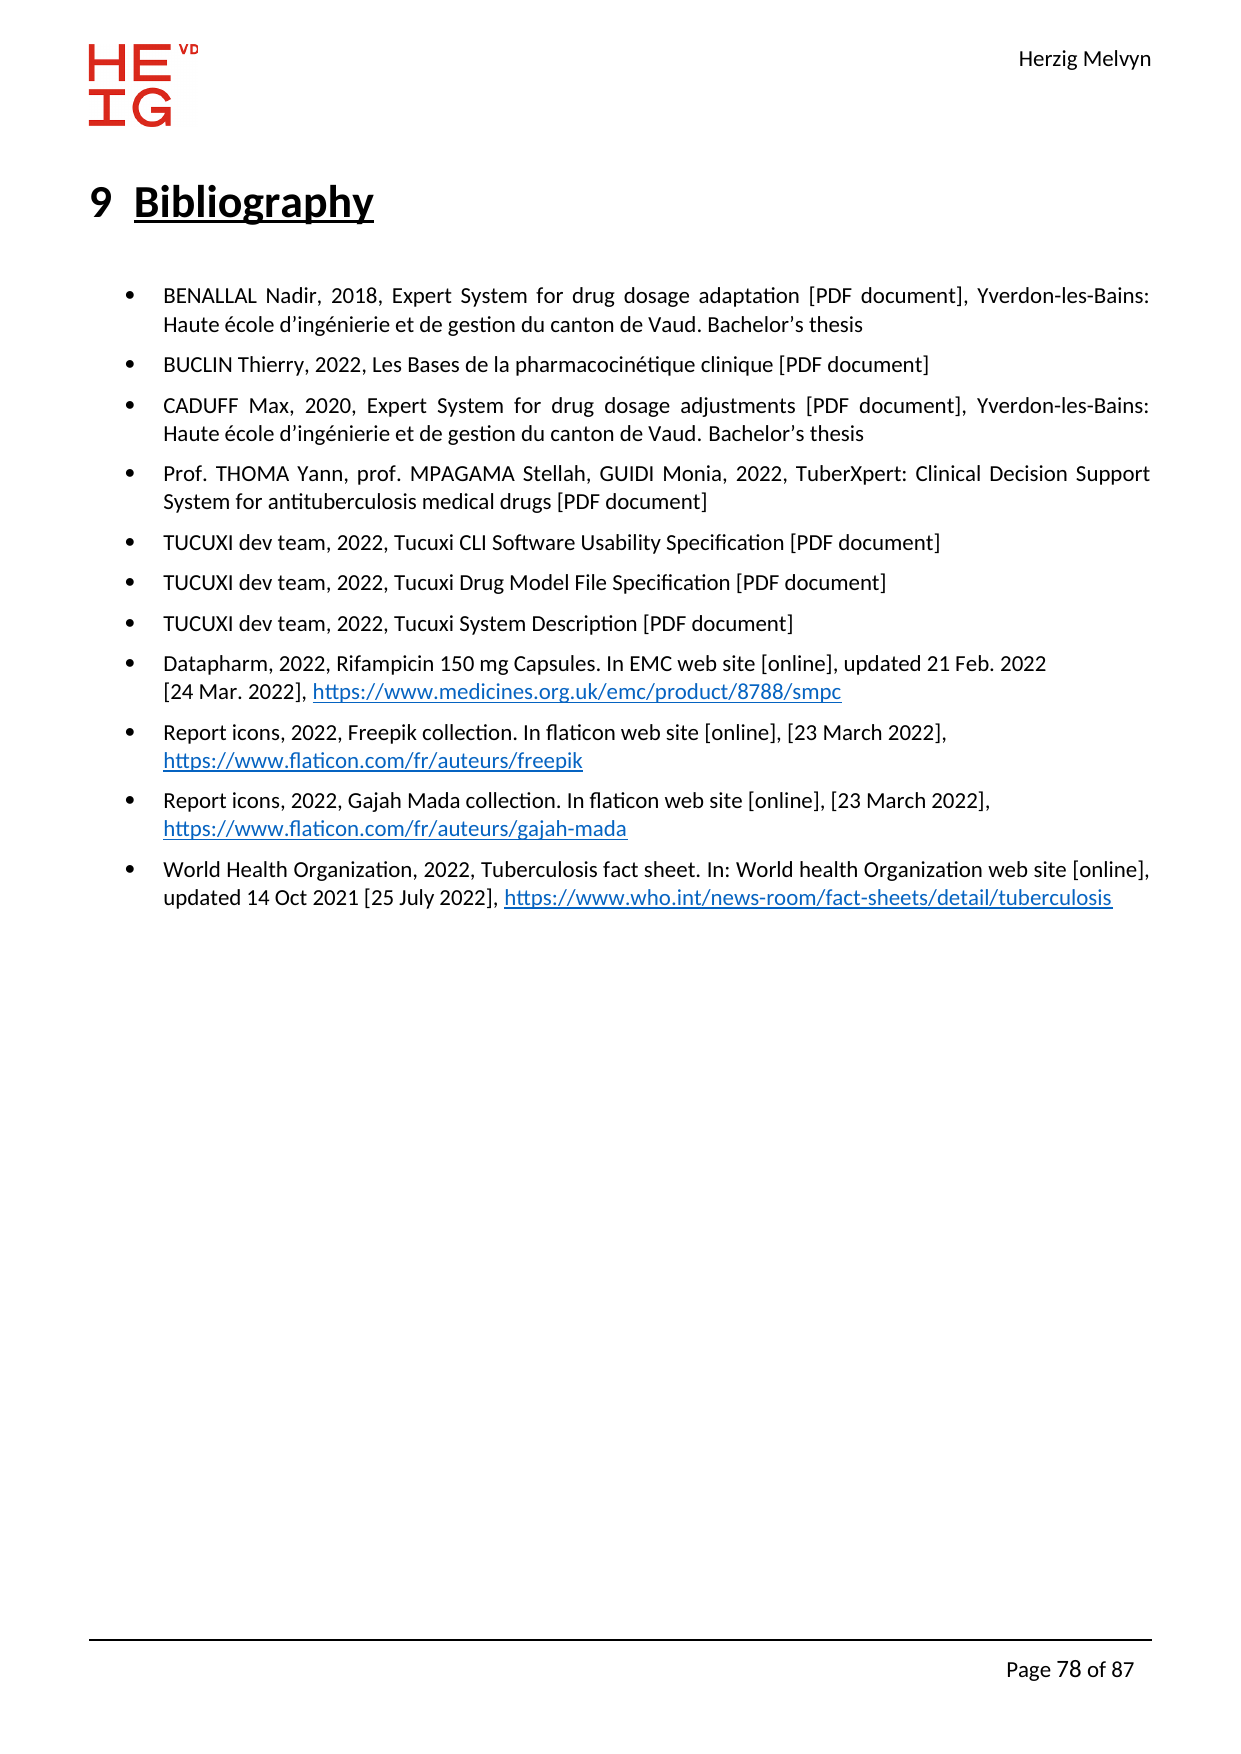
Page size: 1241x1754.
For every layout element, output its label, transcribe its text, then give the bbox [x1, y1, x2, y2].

list BUCLIN Thierry, 2022, Les Bases de la pharmacocinétique clinique [PDF document] [126, 350, 1152, 378]
list TUCUXI dev team, 2022, Tucuxi Drug Model File Specification [PDF document] [126, 568, 1152, 596]
list Report icons, 2022, Gajah Mada collection. In flaticon web site [online], [23 March 2022], https://www.flaticon.com/fr/auteurs/gajah-mada [126, 786, 1152, 842]
list TUCUXI dev team, 2022, Tucuxi System Description [PDF document] [126, 609, 1152, 637]
picture [88, 44, 198, 127]
list CADUFF Max, 2020, Expert System for drug dosage adjustments [PDF document], Yverdon-les-Bains: Haute école d’ingénierie et de gestion du canton de Vaud. Bachelor’s thesis [126, 391, 1152, 447]
list TUCUXI dev team, 2022, Tucuxi CLI Software Usability Specification [PDF document] [126, 528, 1152, 556]
list BENALLAL Nadir, 2018, Expert System for drug dosage adaptation [PDF document], Yverdon-les-Bains: Haute école d’ingénierie et de gestion du canton de Vaud. Bachelor’s thesis [126, 282, 1152, 338]
list Prof. THOMA Yann, prof. MPAGAMA Stellah, GUIDI Monia, 2022, TuberXpert: Clinical Decision Support System for antituberculosis medical drugs [PDF document] [126, 459, 1152, 515]
list Datapharm, 2022, Rifampicin 150 mg Capsules. In EMC web site [online], updated 21 Feb. 2022 [24 Mar. 2022], https://www.medicines.org.uk/emc/product/8788/smpc [126, 649, 1152, 705]
subtitle Bibliography [89, 173, 1152, 229]
list World Health Organization, 2022, Tuberculosis fact sheet. In: World health Organization web site [online], updated 14 Oct 2021 [25 July 2022], https://www.who.int/news-room/fact-sheets/detail/tuberculosis [126, 855, 1152, 911]
list Report icons, 2022, Freepik collection. In flaticon web site [online], [23 March 2022], https://www.flaticon.com/fr/auteurs/freepik [126, 718, 1152, 774]
